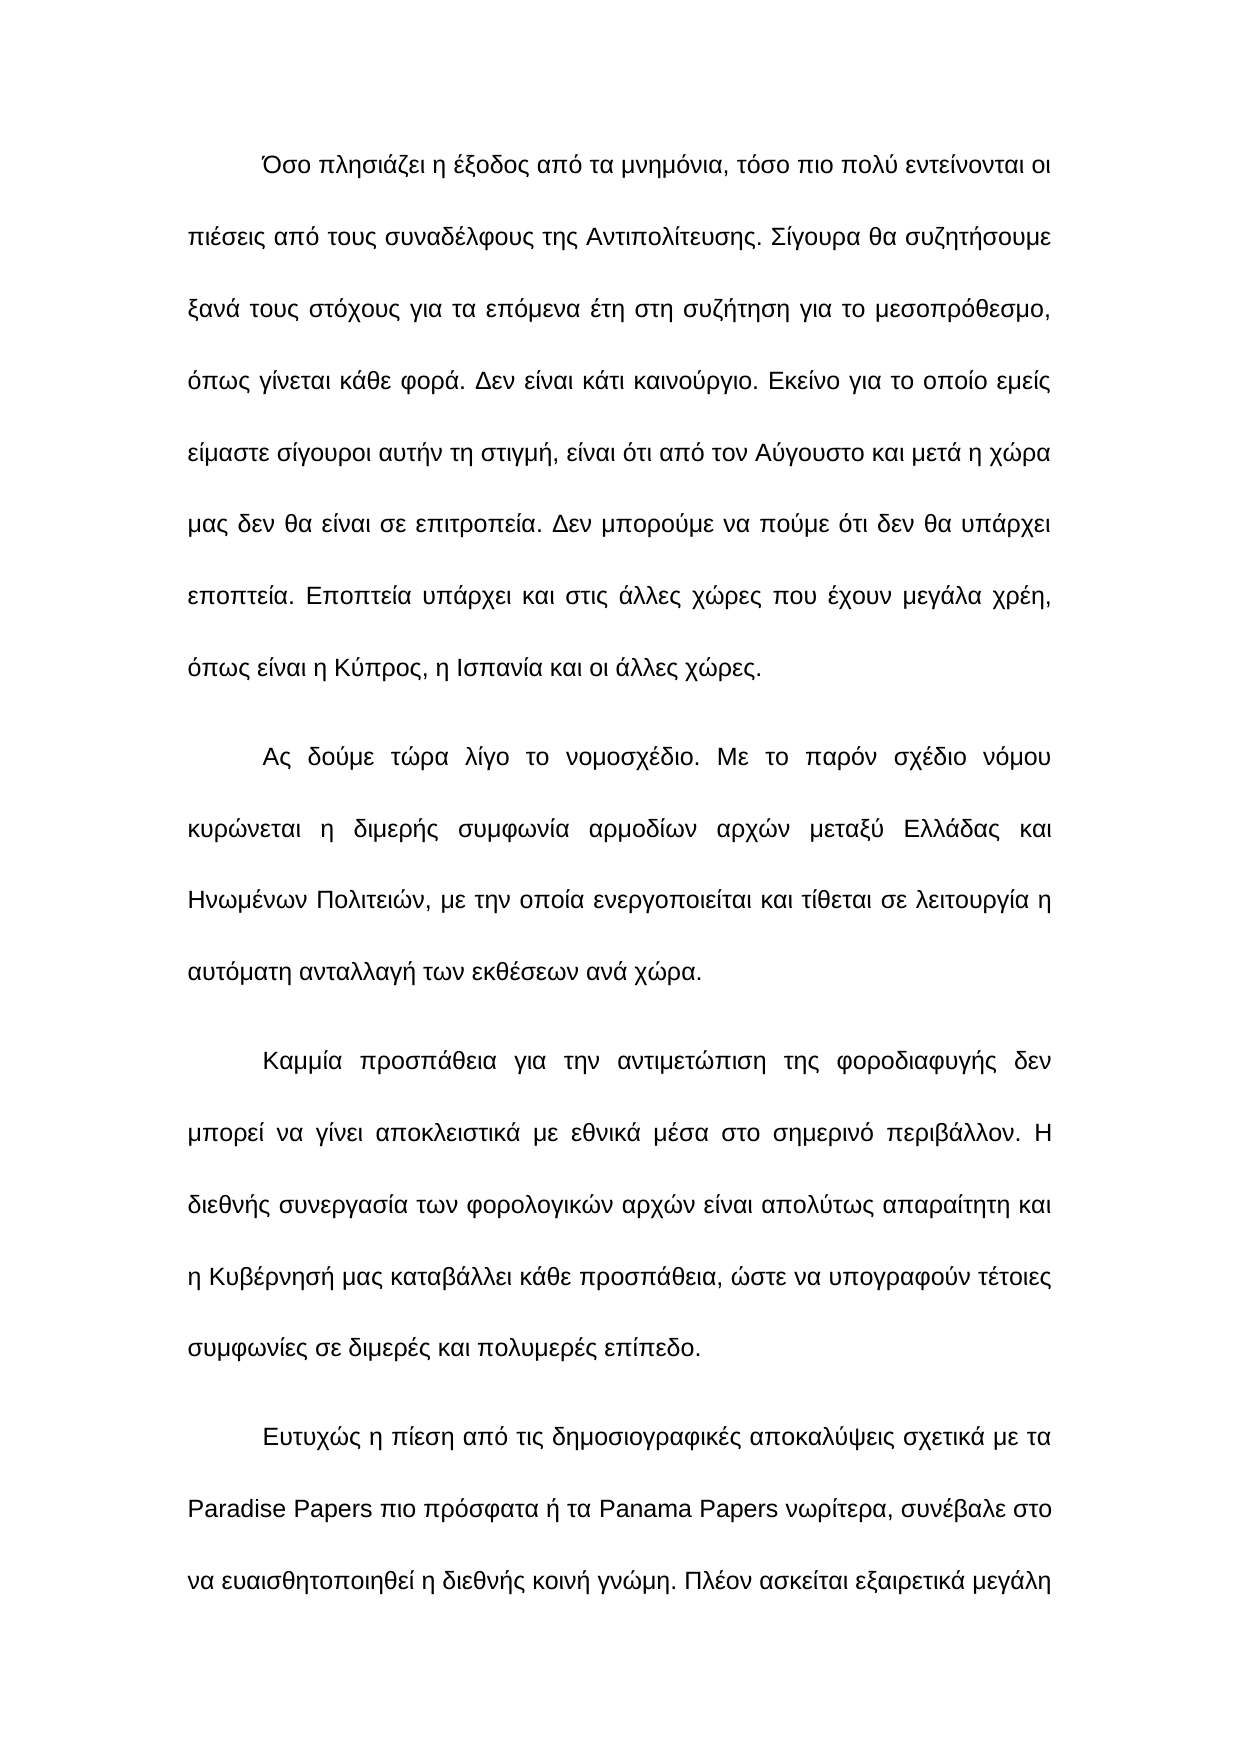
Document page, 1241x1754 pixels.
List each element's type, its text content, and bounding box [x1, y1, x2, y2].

text Ας δούμε τώρα λίγο το νομοσχέδιο. Με το παρόν σχέδιο νόμου κυρώνεται η διμερής συμφωνία αρμοδίων αρχών μεταξύ Ελλάδας και Ηνωμένων Πολιτειών, με την οποία ενεργοποιείται και τίθεται σε λειτουργία η αυτόματη ανταλλαγή των εκθέσεων ανά χώρα. [187, 742, 1053, 986]
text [187, 1422, 1053, 1594]
text Όσο πλησιάζει η έξοδος από τα μνημόνια, τόσο πιο πολύ εντείνονται οι πιέσεις από τους συναδέλφους της Αντιπολίτευσης. Σίγουρα θα συζητήσουμε ξανά τους στόχους για τα επόμενα έτη στη συζήτηση για το μεσοπρόθεσμο, όπως γίνεται κάθε φορά. Δεν είναι κάτι καινούργιο. Εκείνο για το οποίο εμείς είμαστε σίγουροι αυτήν τη στιγμή, είναι ότι από τον Αύγουστο και μετά η χώρα μας δεν θα είναι σε επιτροπεία. Δεν μπορούμε να πούμε ότι δεν θα υπάρχει εποπτεία. Εποπτεία υπάρχει και στις άλλες χώρες που έχουν μεγάλα χρέη, όπως είναι η Κύπρος, η Ισπανία και οι άλλες χώρες. [187, 150, 1053, 682]
text Καμμία προσπάθεια για την αντιμετώπιση της φοροδιαφυγής δεν μπορεί να γίνει αποκλειστικά με εθνικά μέσα στο σημερινό περιβάλλον. Η διεθνής συνεργασία των φορολογικών αρχών είναι απολύτως απαραίτητη και η Κυβέρνησή μας καταβάλλει κάθε προσπάθεια, ώστε να υπογραφούν τέτοιες συμφωνίες σε διμερές και πολυμερές επίπεδο. [187, 1046, 1053, 1362]
